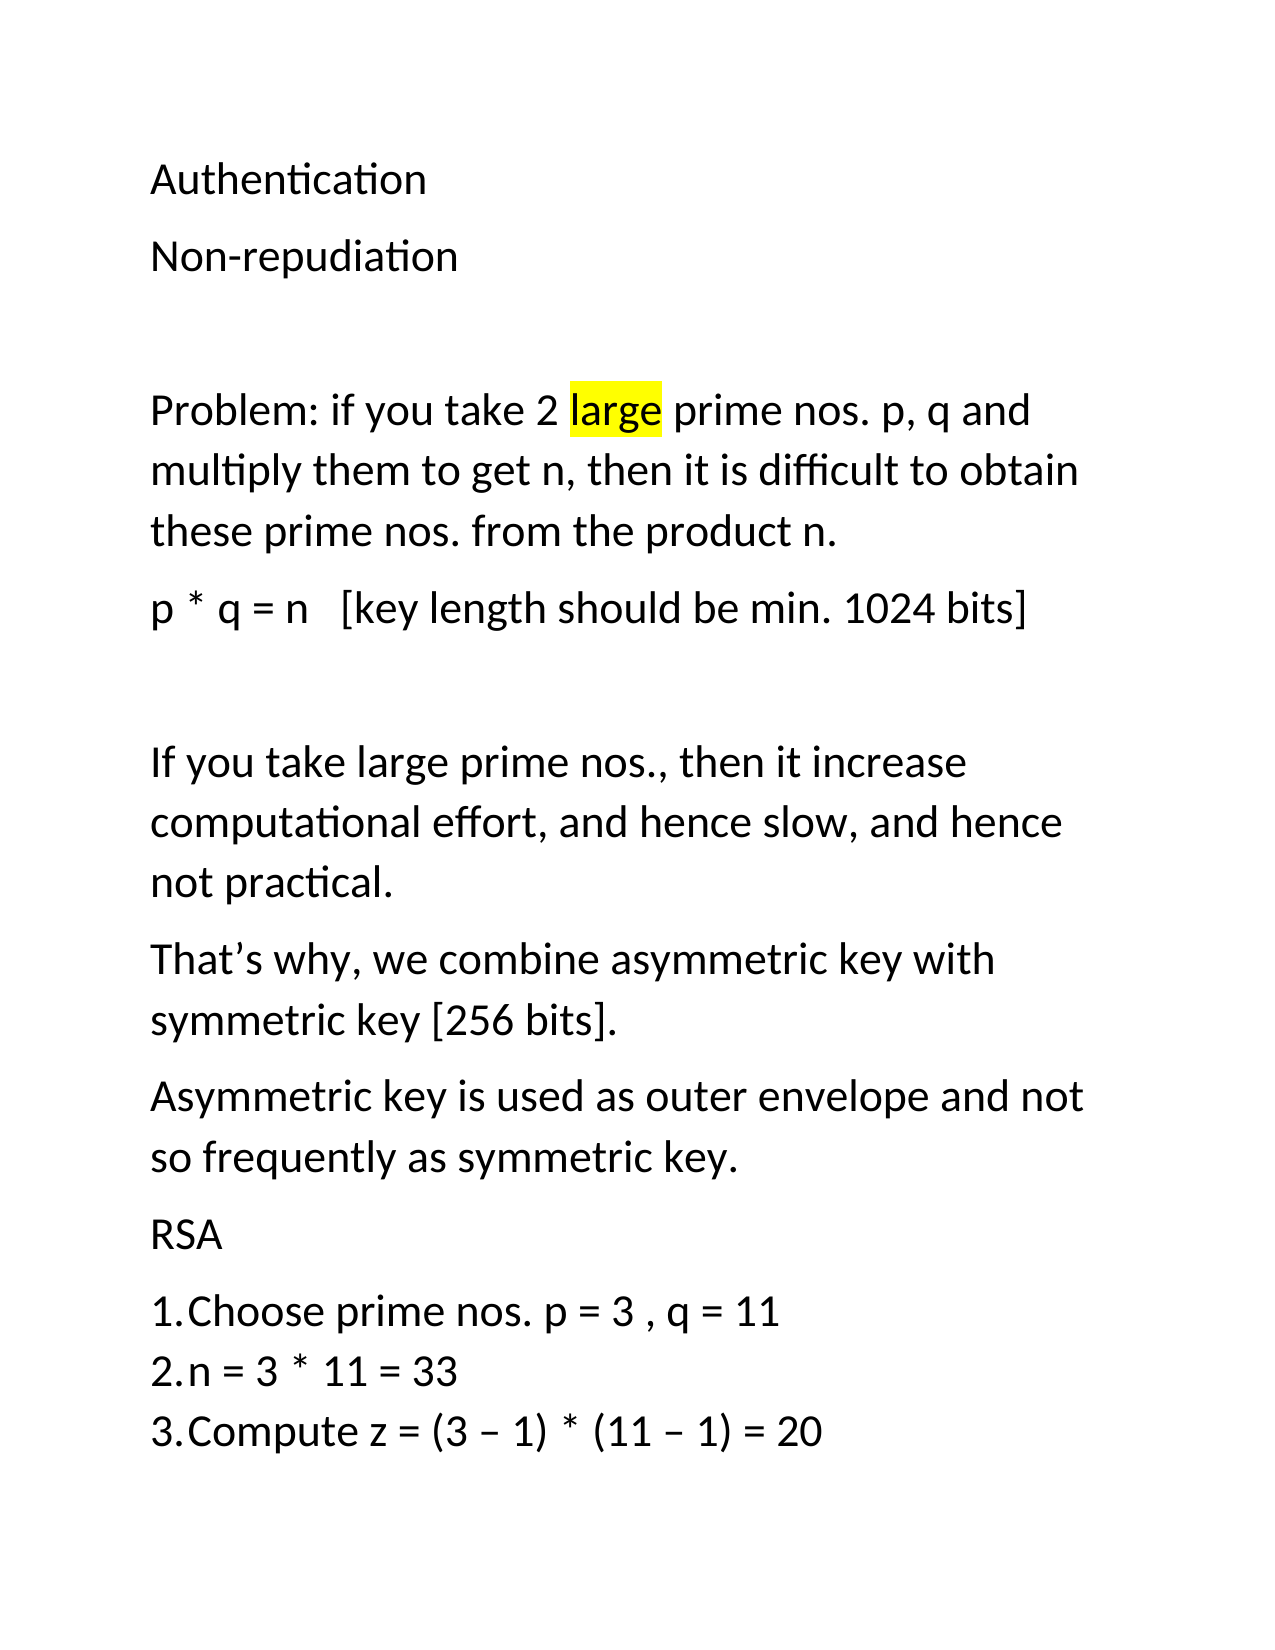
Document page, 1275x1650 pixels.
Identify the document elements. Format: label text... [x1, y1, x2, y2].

text p * q = n [key length should be min. 1024 bits] [150, 578, 1125, 634]
text That’s why, we combine asymmetric key with symmetric key [256 bits]. [150, 930, 1125, 1046]
text Asymmetric key is used as outer envelope and not so frequently as symmetric key. [150, 1067, 1125, 1184]
list Compute z = (3 – 1) * (11 – 1) = 20 [150, 1402, 1125, 1458]
text Problem: if you take 2 large prime nos. p, q and multiply them to get n, then it is difficult to obtain these prime nos. from the product n. [150, 381, 1125, 557]
list Choose prime nos. p = 3 , q = 11 [150, 1282, 1125, 1338]
text RSA [150, 1205, 1125, 1261]
text Authentication [150, 150, 1125, 206]
text If you take large prime nos., then it increase computational effort, and hence slow, and hence not practical. [150, 732, 1125, 909]
text Non-repudiation [150, 227, 1125, 283]
list n = 3 * 11 = 33 [150, 1342, 1125, 1398]
